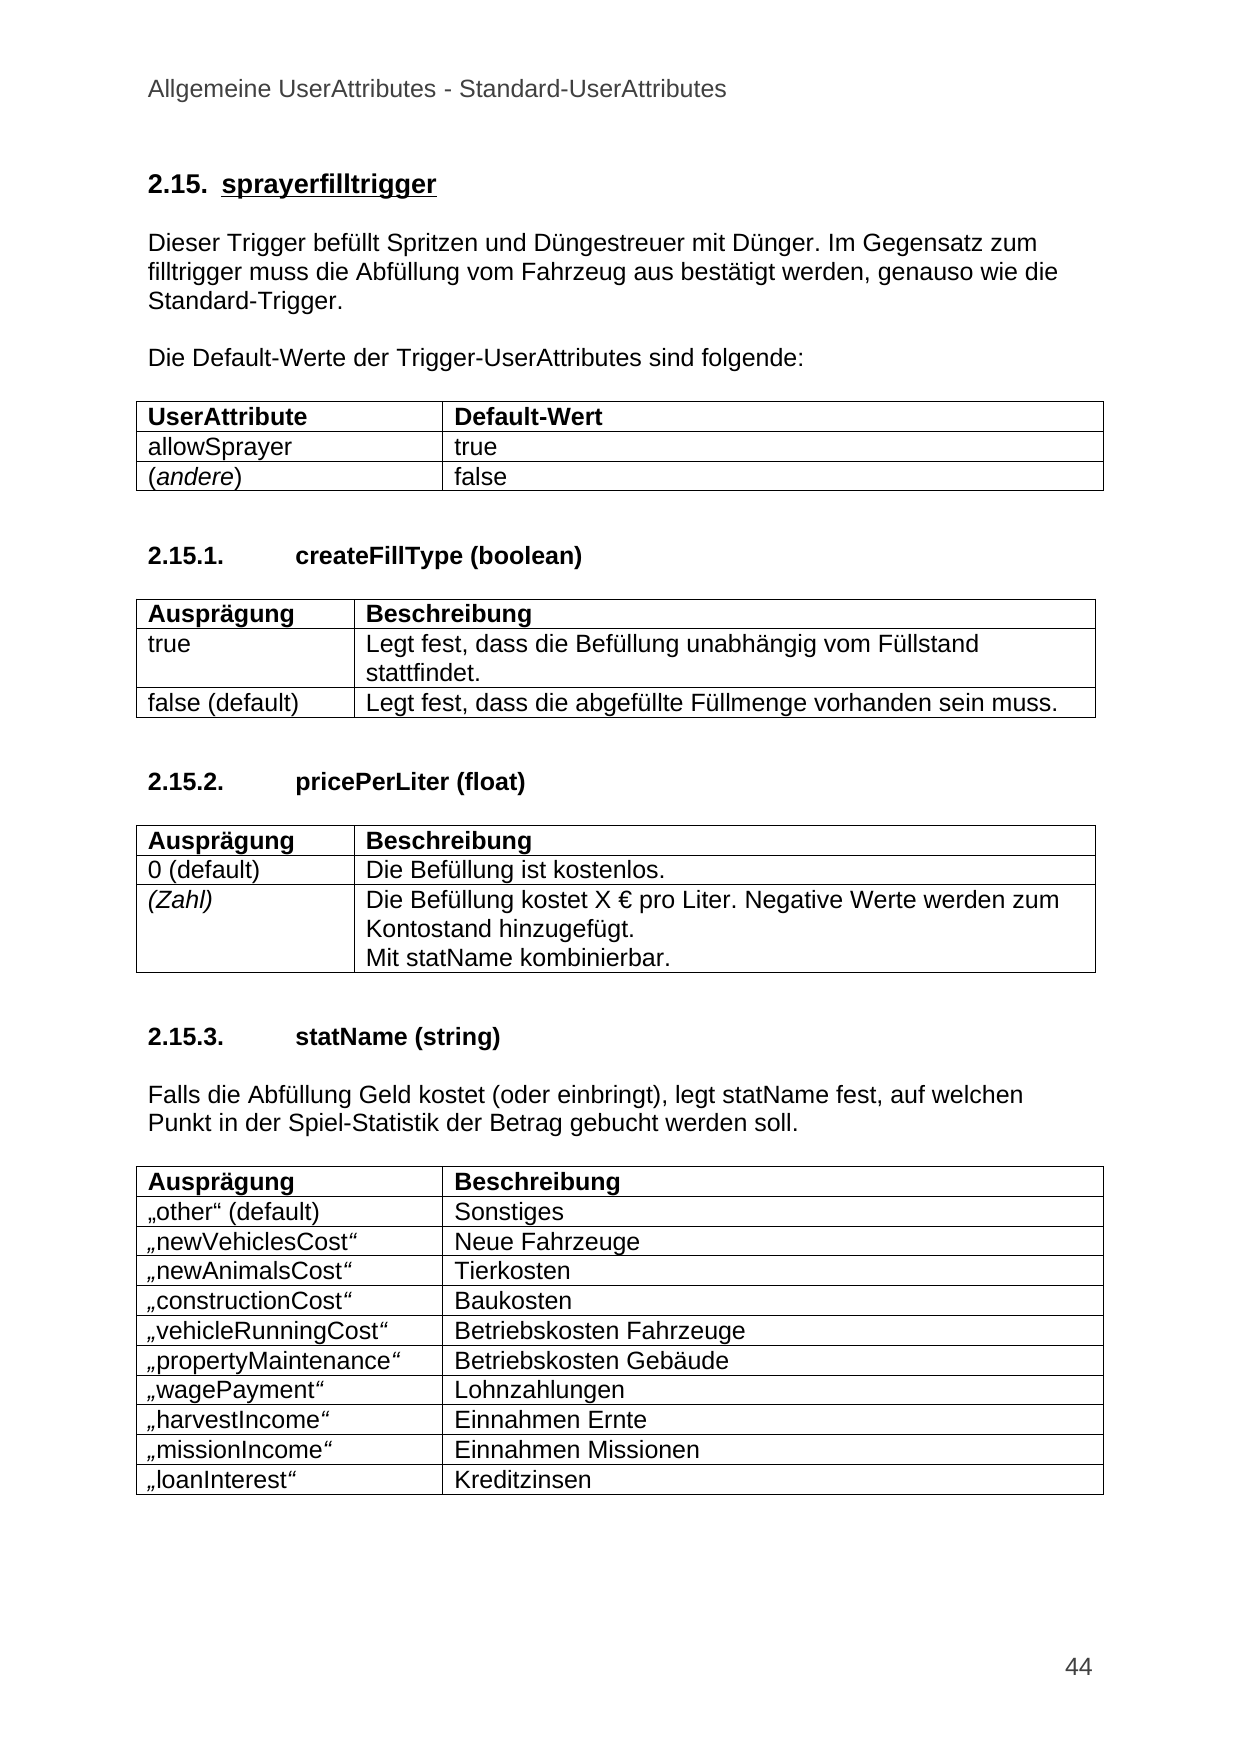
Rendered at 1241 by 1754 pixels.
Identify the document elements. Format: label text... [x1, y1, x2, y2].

subtitle sprayerfilltrigger [148, 168, 1093, 200]
subtitle statName (string) [148, 1022, 1093, 1051]
table_cell „wagePayment“ [137, 1376, 442, 1404]
table_header Beschreibung [355, 600, 1095, 628]
table_cell Betriebskosten Fahrzeuge [443, 1316, 1103, 1345]
table_cell „newAnimalsCost“ [137, 1256, 442, 1285]
subtitle createFillType (boolean) [148, 541, 1093, 570]
table_header Default-Wert [443, 402, 1103, 431]
table_header Ausprägung [137, 1167, 442, 1196]
table_cell „newVehiclesCost“ [137, 1227, 442, 1255]
table_cell „propertyMaintenance“ [137, 1346, 442, 1374]
table_cell Neue Fahrzeuge [443, 1227, 1103, 1255]
table_cell Sonstiges [443, 1197, 1103, 1226]
table_cell false [443, 462, 1103, 490]
table_cell allowSprayer [137, 432, 442, 461]
table_cell true [443, 432, 1103, 461]
table_cell Die Befüllung ist kostenlos. [355, 856, 1095, 884]
table_cell Kreditzinsen [443, 1465, 1103, 1494]
table_cell (andere) [137, 462, 442, 490]
table_cell Die Befüllung kostet X € pro Liter. Negative Werte werden zum Kontostand hinzugefügt. Mit statName kombinierbar. [355, 885, 1095, 972]
table_cell Lohnzahlungen [443, 1376, 1103, 1404]
table_cell „missionIncome“ [137, 1435, 442, 1464]
table_cell Einnahmen Ernte [443, 1405, 1103, 1434]
table_cell „harvestIncome“ [137, 1405, 442, 1434]
table_cell „vehicleRunningCost“ [137, 1316, 442, 1345]
table_cell 0 (default) [137, 856, 354, 884]
table_cell „loanInterest“ [137, 1465, 442, 1494]
table_cell (Zahl) [137, 885, 354, 972]
table_cell Baukosten [443, 1286, 1103, 1315]
text Falls die Abfüllung Geld kostet (oder einbringt), legt statName fest, auf welchen Punkt in der Spiel-Statistik der Betrag gebucht werden soll. [148, 1080, 1093, 1137]
table_cell Legt fest, dass die Befüllung unabhängig vom Füllstand stattfindet. [355, 629, 1095, 687]
table_header Beschreibung [355, 826, 1095, 854]
table_cell true [137, 629, 354, 687]
table_header Ausprägung [137, 600, 354, 628]
table_cell „constructionCost“ [137, 1286, 442, 1315]
table_cell Tierkosten [443, 1256, 1103, 1285]
table_cell false (default) [137, 688, 354, 717]
text Dieser Trigger befüllt Spritzen und Düngestreuer mit Dünger. Im Gegensatz zum filltrigger muss die Abfüllung vom Fahrzeug aus bestätigt werden, genauso wie die Standard-Trigger. [148, 228, 1093, 315]
table_header UserAttribute [137, 402, 442, 431]
text Die Default-Werte der Trigger-UserAttributes sind folgende: [148, 343, 1093, 372]
subtitle pricePerLiter (float) [148, 767, 1093, 796]
table_header Ausprägung [137, 826, 354, 854]
table_header Beschreibung [443, 1167, 1103, 1196]
table_cell Betriebskosten Gebäude [443, 1346, 1103, 1374]
table_cell Einnahmen Missionen [443, 1435, 1103, 1464]
table_cell „other“ (default) [137, 1197, 442, 1226]
table_cell Legt fest, dass die abgefüllte Füllmenge vorhanden sein muss. [355, 688, 1095, 717]
